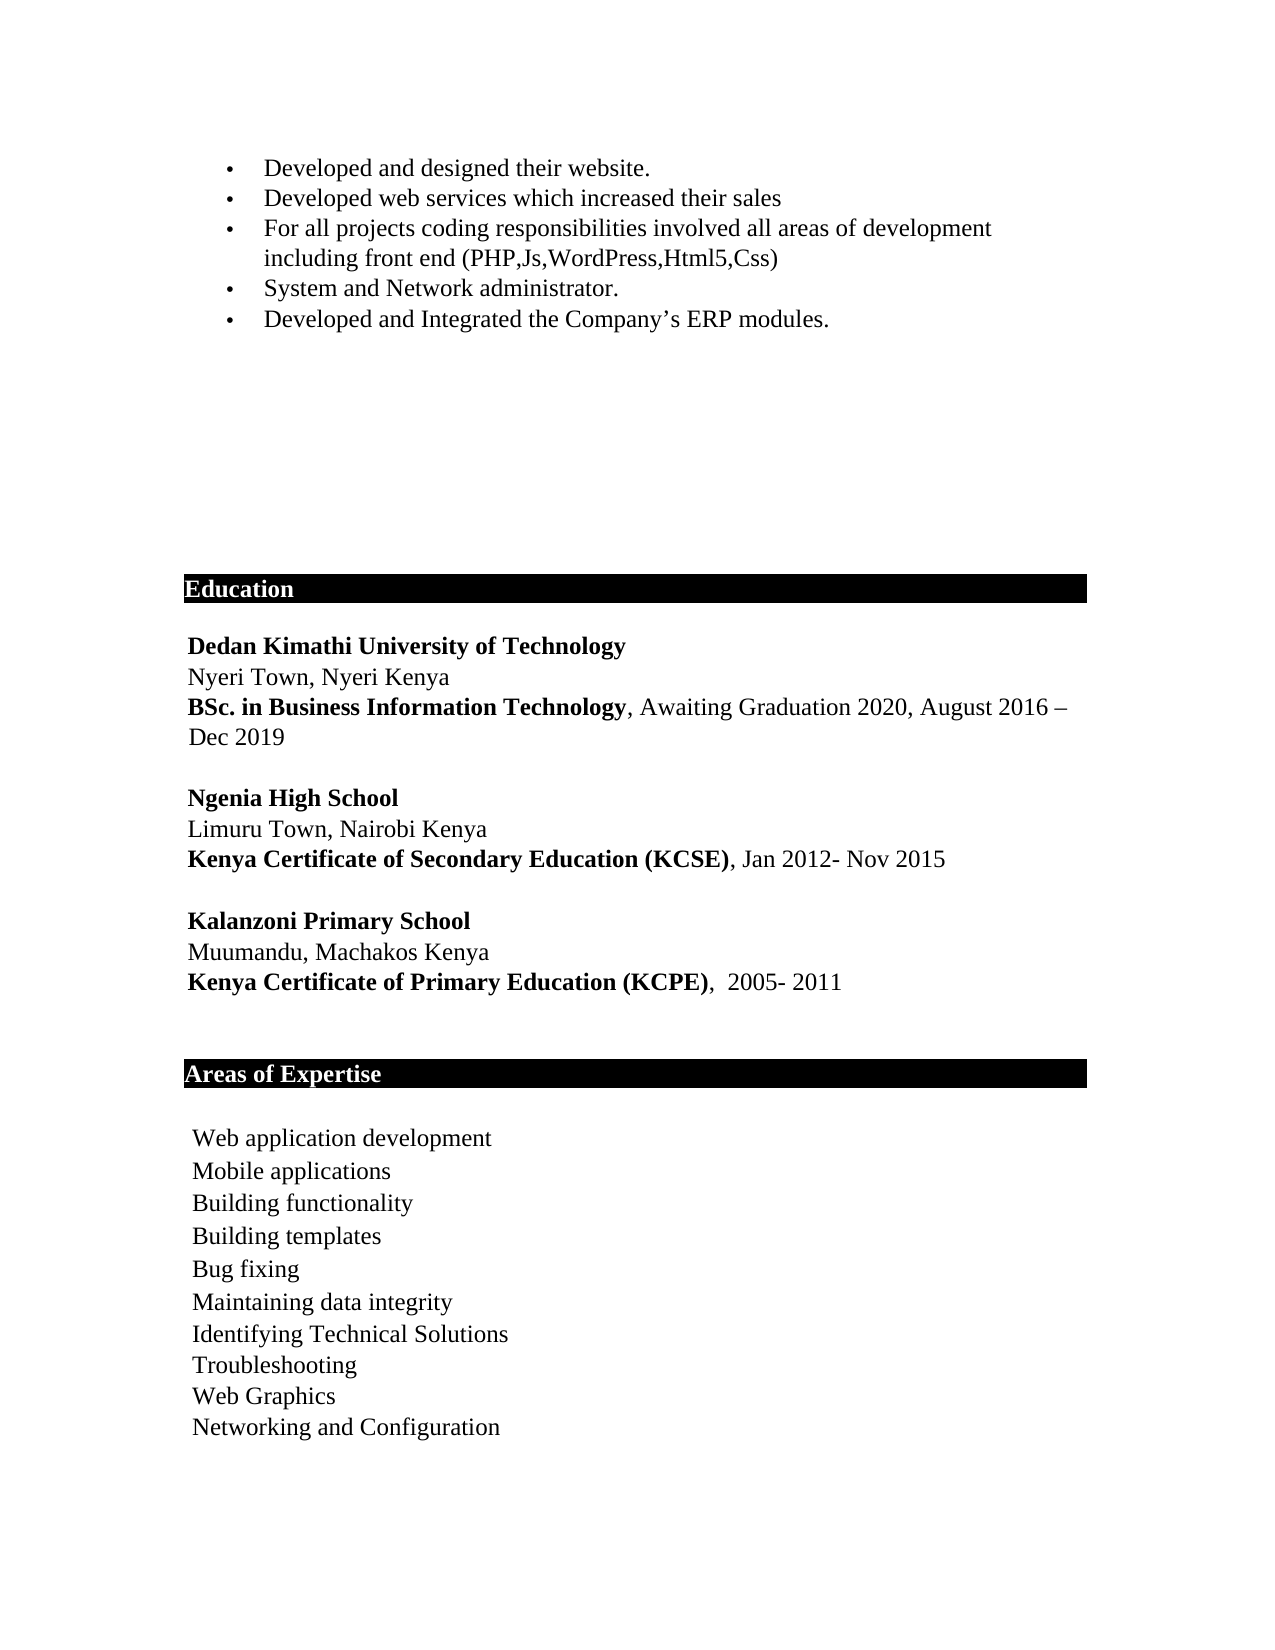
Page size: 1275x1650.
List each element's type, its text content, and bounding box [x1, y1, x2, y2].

text BSc. in Business Information Technology, Awaiting Graduation 2020, August 2016 –Dec 2019 [187, 692, 1087, 751]
list Developed and Integrated the Company’s ERP modules. [226, 304, 1087, 332]
list For all projects coding responsibilities involved all areas of development including front end (PHP,Js,WordPress,Html5,Css) [226, 213, 1087, 272]
text Limuru Town, Nairobi Kenya [187, 814, 1087, 843]
list System and Network administrator. [226, 273, 1087, 302]
text Dedan Kimathi University of Technology [187, 631, 1087, 660]
text Nyeri Town, Nyeri Kenya [187, 662, 1087, 691]
list Developed web services which increased their sales [226, 183, 1087, 212]
text Maintaining data integrity [192, 1287, 1018, 1315]
text Building templates [192, 1221, 1018, 1250]
text Ngenia High School [187, 783, 1087, 812]
text Troubleshooting [192, 1350, 1027, 1379]
text Mobile applications [192, 1156, 1018, 1184]
text Kenya Certificate of Primary Education (KCPE), 2005- 2011 [187, 967, 1087, 996]
text Muumandu, Machakos Kenya [187, 937, 1087, 965]
subtitle Areas of Expertise [184, 1059, 1087, 1088]
text Web application development [192, 1123, 1018, 1152]
text Building functionality [192, 1188, 1018, 1217]
subtitle Education [184, 574, 1087, 603]
text Kalanzoni Primary School [187, 906, 1087, 934]
text Bug fixing [192, 1254, 1018, 1283]
list Developed and designed their website. [226, 153, 1087, 182]
text Identifying Technical Solutions [192, 1319, 1027, 1348]
text Networking and Configuration [192, 1412, 1027, 1441]
text Kenya Certificate of Secondary Education (KCSE), Jan 2012- Nov 2015 [187, 844, 1087, 873]
text Web Graphics [192, 1381, 1027, 1410]
